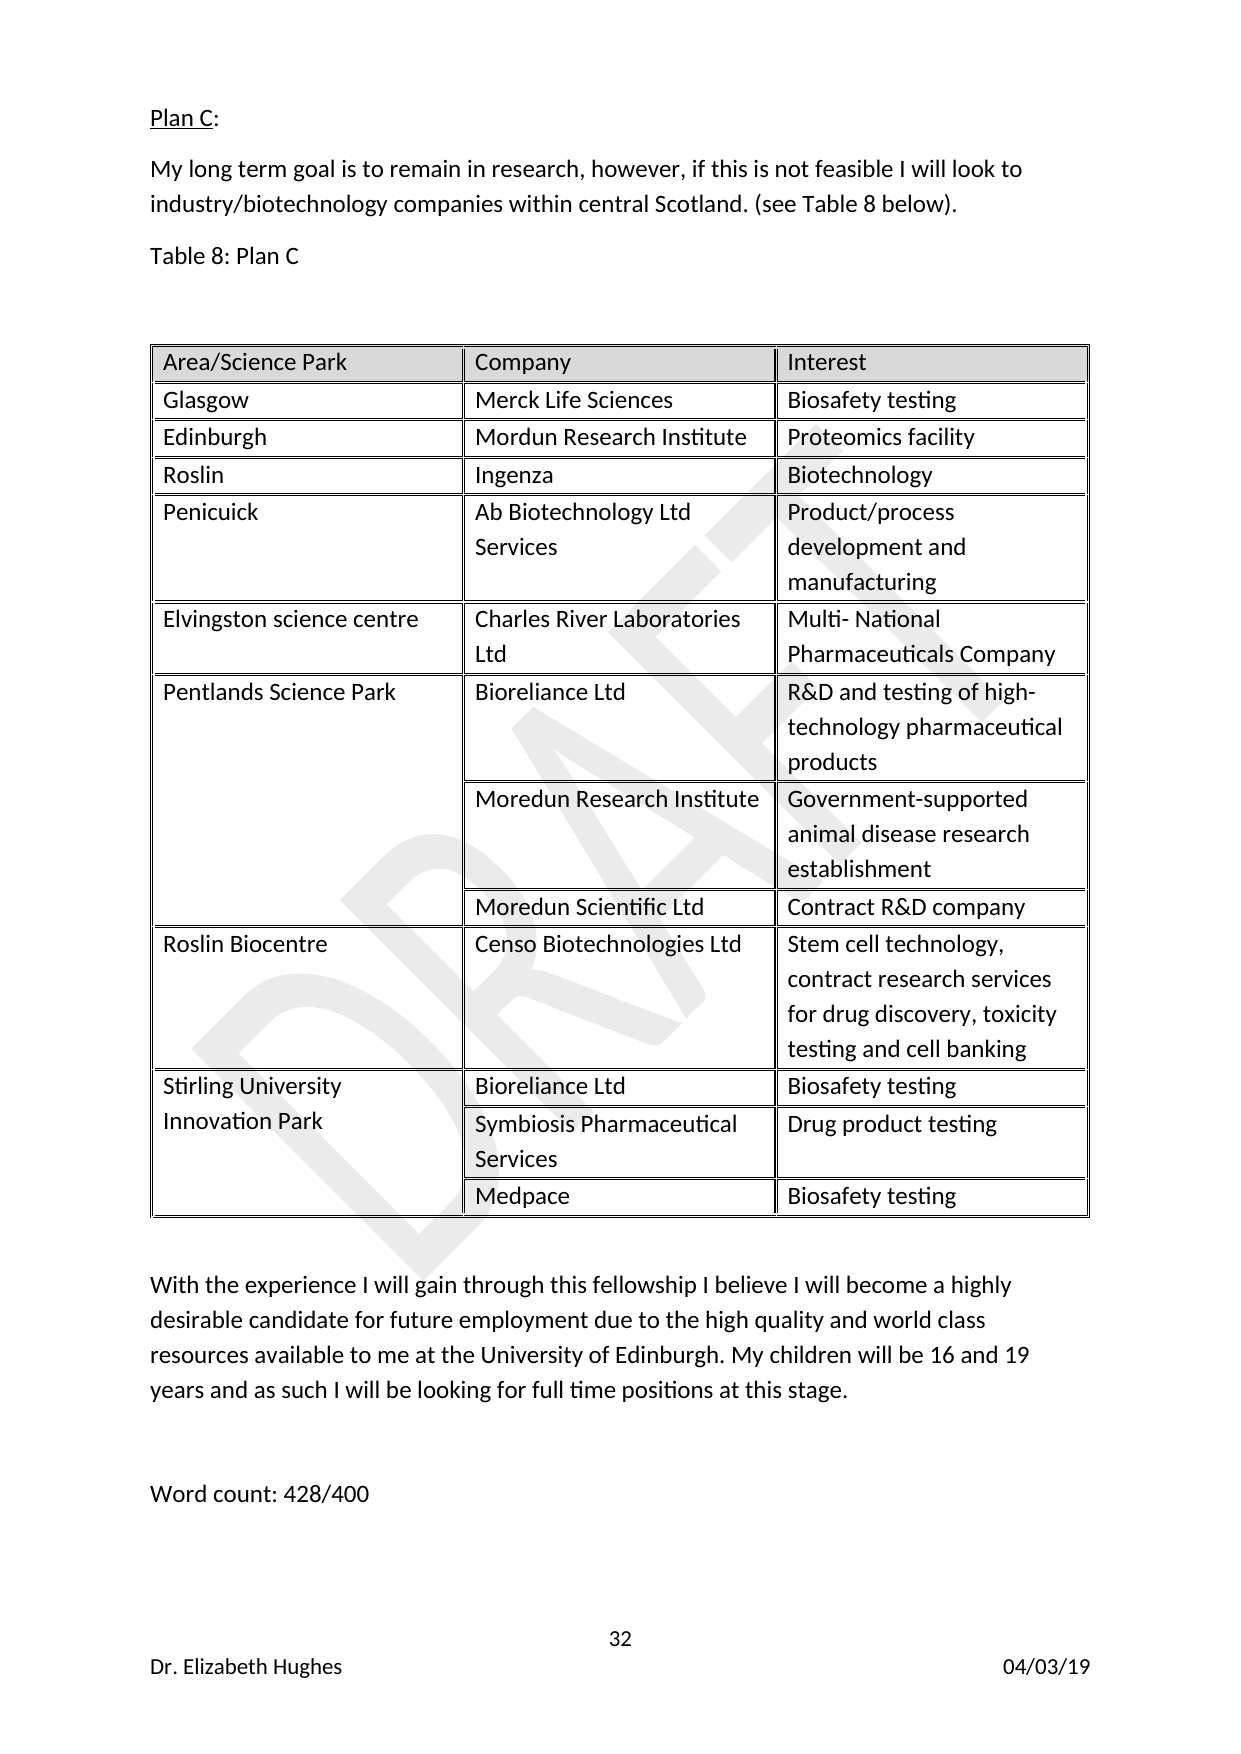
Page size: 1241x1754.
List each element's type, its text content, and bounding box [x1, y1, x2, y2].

table_cell Charles River Laboratories Ltd [465, 604, 774, 673]
table_header Interest [776, 347, 1087, 381]
table_header Area/Science Park [153, 345, 464, 381]
table_cell Contract R&D company [778, 888, 1087, 925]
table_cell Biosafety testing [776, 1177, 1089, 1214]
table_cell Moredun Scientific Ltd [465, 891, 774, 925]
table_cell Biosafety testing [778, 1068, 1087, 1105]
table_cell Pentlands Science Park [152, 673, 464, 925]
text Plan C: [150, 102, 1090, 132]
table_cell Penicuick [152, 493, 464, 600]
text With the experience I will gain through this fellowship I believe I will become a highly desirable candidate for future employment due to the high quality and world class resources available to me at the University of Edinburgh. My children will be 16 and 19 years and as such I will be looking for full time positions at this stage. [150, 1269, 1090, 1405]
table_cell Drug product testing [778, 1105, 1087, 1177]
text Word count: 428/400 [150, 1478, 1090, 1508]
text My long term goal is to remain in research, however, if this is not feasible I will look to industry/biotechnology companies within central Scotland. (see Table 8 below). [150, 153, 1090, 219]
table_cell Moredun Research Institute [465, 783, 774, 888]
table_cell Bioreliance Ltd [465, 1071, 774, 1105]
table_cell Mordun Research Institute [465, 421, 774, 456]
table_cell Symbiosis Pharmaceutical Services [465, 1108, 774, 1177]
table_cell Roslin [153, 456, 462, 493]
table_cell Government-supported animal disease research establishment [776, 780, 1089, 888]
table_cell Multi- National Pharmaceuticals Company [776, 600, 1089, 673]
table_cell Censo Biotechnologies Ltd [465, 928, 774, 1067]
table_cell Biotechnology [778, 456, 1087, 493]
table_cell Ingenza [465, 459, 774, 493]
table_cell Edinburgh [152, 418, 464, 456]
table_cell Roslin Biocentre [152, 925, 464, 1067]
table_cell Elvingston science centre [152, 600, 464, 673]
table_cell Stem cell technology, contract research services for drug discovery, toxicity testing and cell banking [776, 925, 1089, 1067]
table_cell Merck Life Sciences [465, 384, 774, 418]
table_cell Ab Biotechnology Ltd Services [465, 496, 774, 600]
table_cell Proteomics facility [776, 418, 1089, 456]
table_cell Product/process development and manufacturing [776, 493, 1089, 600]
table_cell Biosafety testing [778, 381, 1087, 418]
table_header Company [464, 347, 776, 381]
table_cell Stirling University Innovation Park [153, 1068, 464, 1214]
table_cell Medpace [464, 1180, 776, 1214]
table_cell R&D and testing of high-technology pharmaceutical products [776, 673, 1089, 780]
table_cell Glasgow [153, 381, 462, 418]
table_cell Bioreliance Ltd [465, 676, 774, 780]
text Table 8: Plan C [150, 240, 1090, 271]
